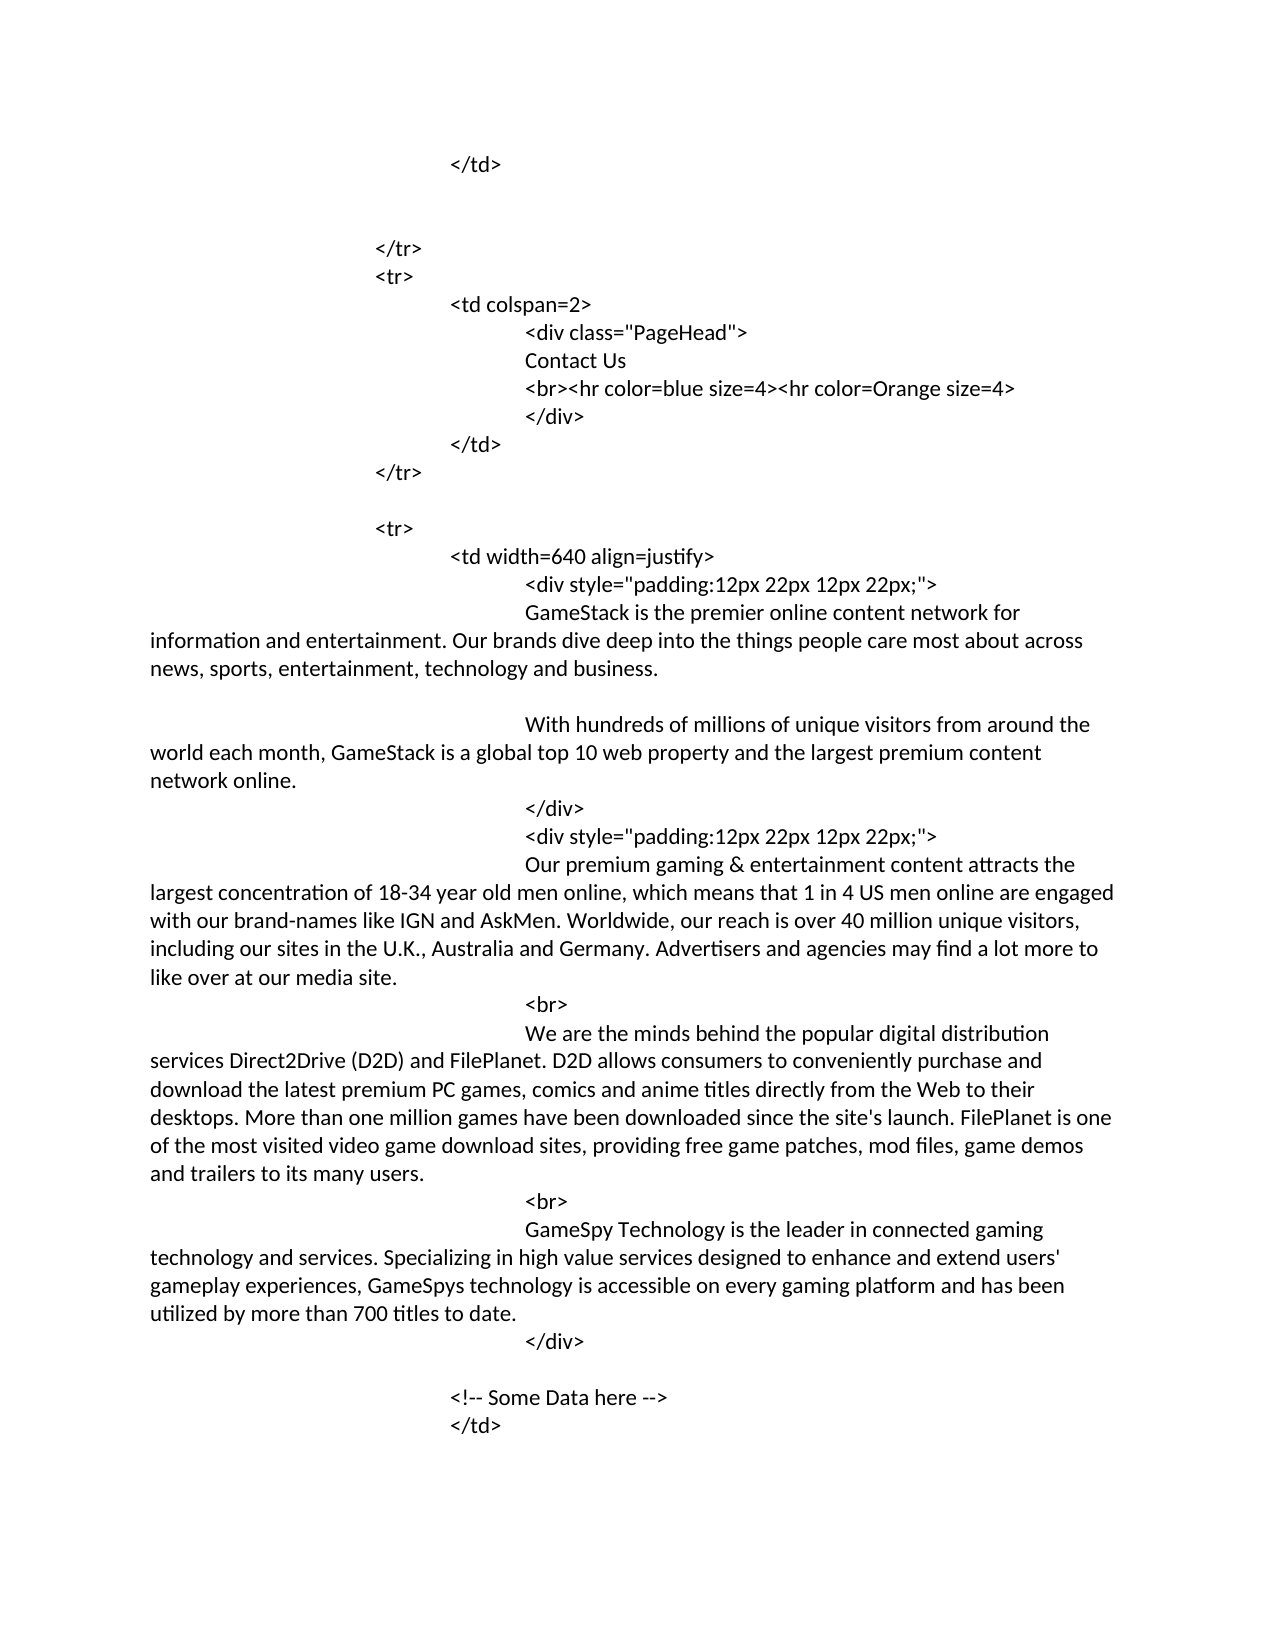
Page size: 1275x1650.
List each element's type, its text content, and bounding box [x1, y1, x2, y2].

text <td colspan=2> [150, 290, 1125, 318]
text Contact Us [150, 346, 1125, 374]
text GameStack is the premier online content network for information and entertainment. Our brands dive deep into the things people care most about across news, sports, entertainment, technology and business. [150, 598, 1125, 682]
text </tr> [150, 234, 1125, 262]
text <tr> [150, 514, 1125, 542]
text With hundreds of millions of unique visitors from around the world each month, GameStack is a global top 10 web property and the largest premium content network online. [150, 710, 1125, 794]
text </td> [150, 430, 1125, 458]
text We are the minds behind the popular digital distribution services Direct2Drive (D2D) and FilePlanet. D2D allows consumers to conveniently purchase and download the latest premium PC games, comics and anime titles directly from the Web to their desktops. More than one million games have been downloaded since the site's launch. FilePlanet is one of the most visited video game download sites, providing free game patches, mod files, game demos and trailers to its many users. [150, 1019, 1125, 1187]
text Our premium gaming & entertainment content attracts the largest concentration of 18-34 year old men online, which means that 1 in 4 US men online are engaged with our brand-names like IGN and AskMen. Worldwide, our reach is over 40 million unique visitors, including our sites in the U.K., Australia and Germany. Advertisers and agencies may find a lot more to like over at our media site. [150, 851, 1125, 991]
text <div style="padding:12px 22px 12px 22px;"> [150, 822, 1125, 851]
text <td width=640 align=justify> [150, 542, 1125, 570]
text </div> [150, 794, 1125, 822]
text <br> [150, 1187, 1125, 1215]
text GameSpy Technology is the leader in connected gaming technology and services. Specializing in high value services designed to enhance and extend users' gameplay experiences, GameSpys technology is accessible on every gaming platform and has been utilized by more than 700 titles to date. [150, 1215, 1125, 1327]
text <!-- Some Data here --> [150, 1383, 1125, 1411]
text <div style="padding:12px 22px 12px 22px;"> [150, 570, 1125, 598]
text </td> [150, 1411, 1125, 1439]
text </div> [150, 1327, 1125, 1355]
text </td> [150, 150, 1125, 178]
text <br><hr color=blue size=4><hr color=Orange size=4> [150, 374, 1125, 402]
text <div class="PageHead"> [150, 318, 1125, 346]
text </tr> [150, 458, 1125, 486]
text </div> [150, 402, 1125, 430]
text <br> [150, 991, 1125, 1019]
text <tr> [150, 262, 1125, 290]
